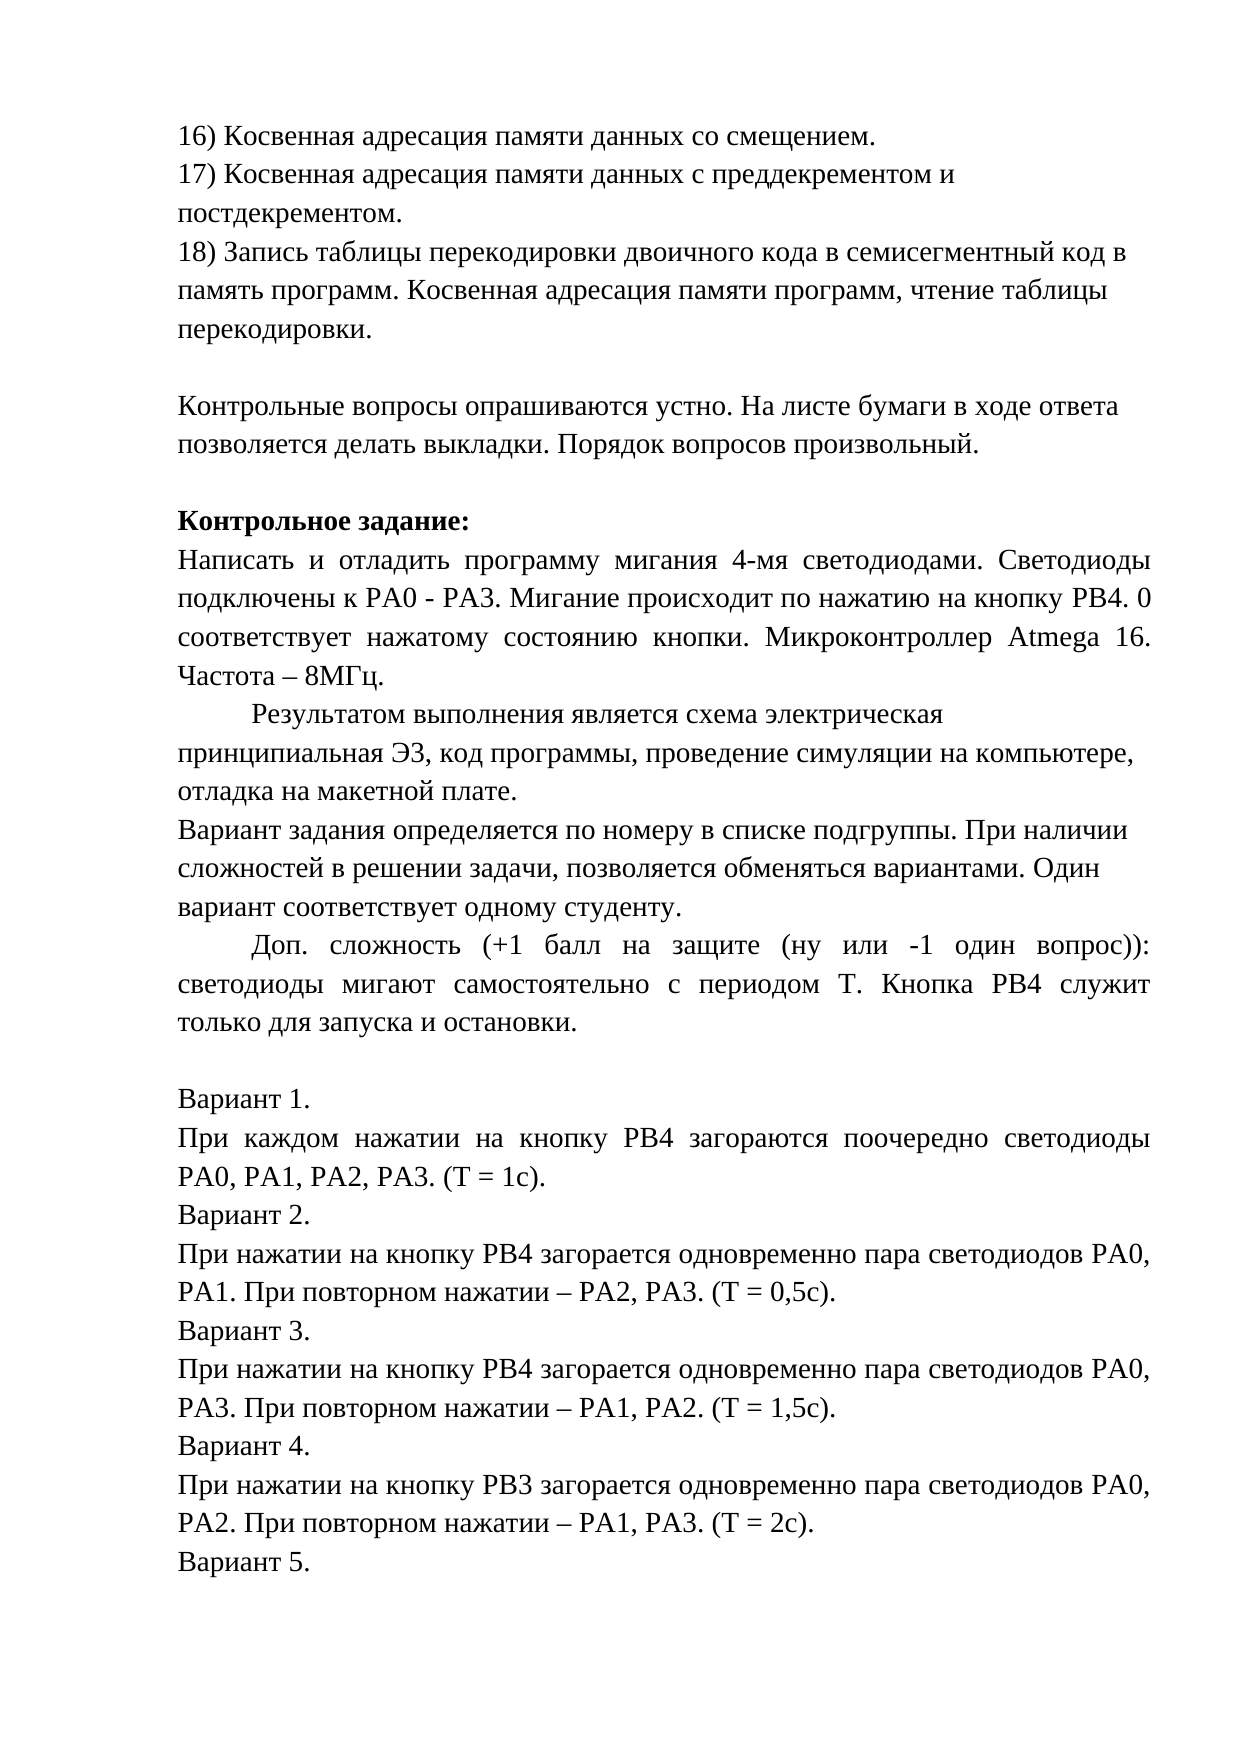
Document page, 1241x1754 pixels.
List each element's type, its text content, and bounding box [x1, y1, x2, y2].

list При нажатии на кнопку PB4 загорается одновременно пара светодиодов PA0, PA1. При повторном нажатии – PA2, PA3. (T = 0,5c). [177, 1236, 1152, 1308]
list Вариант 3. [177, 1313, 1152, 1346]
list Написать и отладить программу мигания 4-мя светодиодами. Светодиоды подключены к PA0 - PA3. Мигание происходит по нажатию на кнопку PB4. 0 соответствует нажатому состоянию кнопки. Микроконтроллер Atmega 16. Частота – 8МГц. [177, 542, 1152, 691]
list Вариант задания определяется по номеру в списке подгруппы. При наличии сложностей в решении задачи, позволяется обменяться вариантами. Один вариант соответствует одному студенту. [177, 812, 1152, 922]
list При каждом нажатии на кнопку PB4 загораются поочередно светодиоды PA0, PA1, PA2, PA3. (T = 1c). [177, 1120, 1152, 1192]
list Контрольные вопросы опрашиваются устно. На листе бумаги в ходе ответа позволяется делать выкладки. Порядок вопросов произвольный. [177, 388, 1152, 460]
list При нажатии на кнопку PB3 загорается одновременно пара светодиодов PA0, PA2. При повторном нажатии – PA1, PA3. (T = 2c). [177, 1467, 1152, 1539]
list Вариант 5. [177, 1544, 1152, 1578]
list Доп. сложность (+1 балл на защите (ну или -1 один вопрос)): светодиоды мигают самостоятельно с периодом T. Кнопка PB4 служит только для запуска и остановки. [177, 927, 1152, 1038]
list Вариант 1. [177, 1082, 1152, 1115]
list Результатом выполнения является схема электрическая принципиальная Э3, код программы, проведение симуляции на компьютере, отладка на макетной плате. [177, 696, 1152, 807]
list Вариант 4. [177, 1428, 1152, 1462]
list 17) Косвенная адресация памяти данных с преддекрементом и постдекрементом. [177, 157, 1152, 229]
list При нажатии на кнопку PB4 загорается одновременно пара светодиодов PA0, PA3. При повторном нажатии – PA1, PA2. (T = 1,5c). [177, 1351, 1152, 1423]
list 18) Запись таблицы перекодировки двоичного кода в семисегментный код в память программ. Косвенная адресация памяти программ, чтение таблицы перекодировки. [177, 234, 1152, 344]
list 16) Косвенная адресация памяти данных со смещением. [177, 118, 1152, 152]
list Контрольное задание: [177, 503, 1152, 537]
list Вариант 2. [177, 1197, 1152, 1231]
